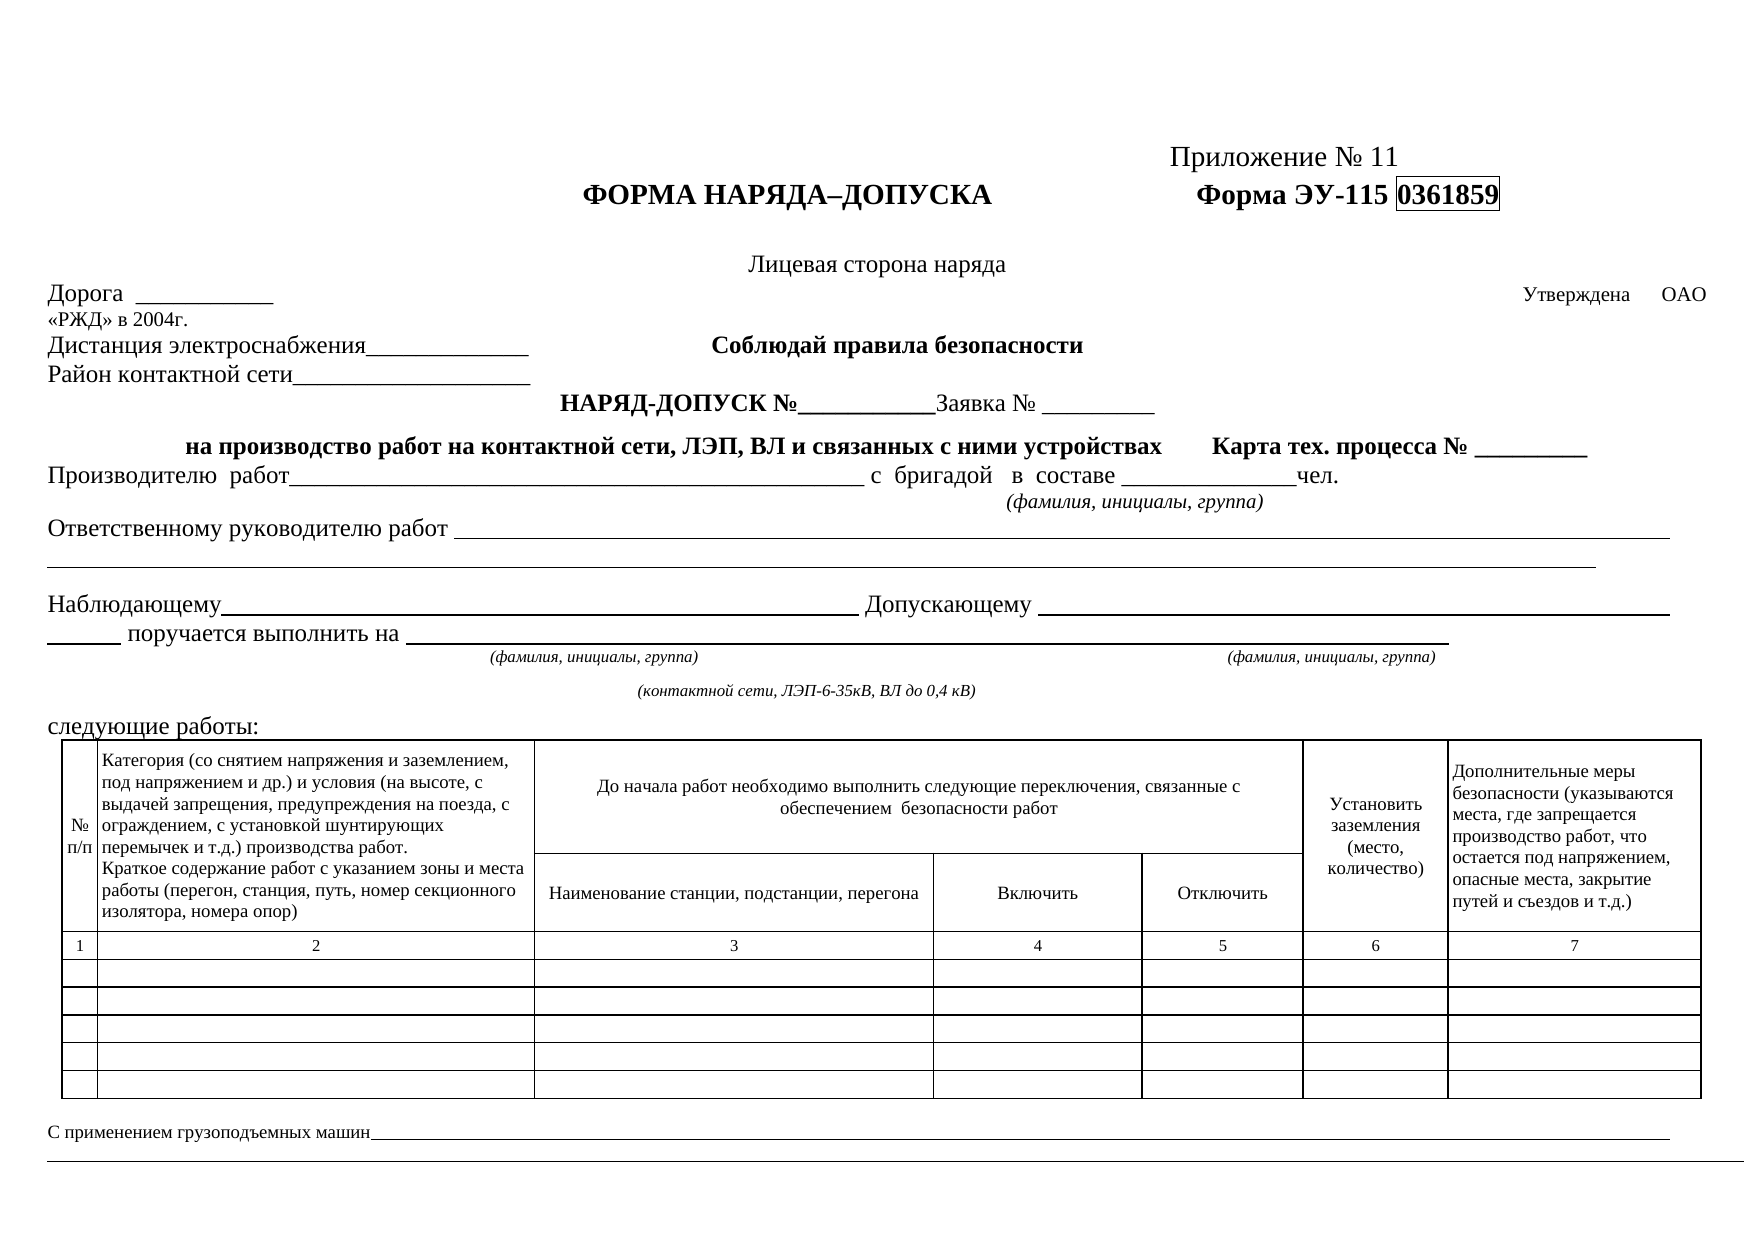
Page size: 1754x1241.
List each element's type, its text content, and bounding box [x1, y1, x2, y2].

table_cell Наименование станции, подстанции, перегона [535, 854, 933, 931]
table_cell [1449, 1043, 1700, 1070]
subtitle Приложение № 11 [1169, 137, 1707, 174]
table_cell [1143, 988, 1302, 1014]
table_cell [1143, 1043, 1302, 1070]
text Лицевая сторона наряда [47, 249, 1707, 278]
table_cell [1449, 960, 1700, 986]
table_header Дополнительные меры безопасности (указываются места, где запрещается производство работ, что остается под напряжением, опасные места, закрытие путей и съездов и т.д.) [1449, 741, 1700, 931]
table_cell 1 [63, 932, 97, 958]
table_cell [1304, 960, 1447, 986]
text Ответственному руководителю работ [47, 513, 1707, 570]
text Дорога ___________ Утверждена ОАО «РЖД» в 2004г. [47, 278, 1707, 331]
text (фамилия, инициалы, группа) [47, 489, 1707, 513]
text Дистанция электроснабжения_____________ Соблюдай правила безопасности [47, 331, 1707, 359]
table_cell [98, 960, 534, 986]
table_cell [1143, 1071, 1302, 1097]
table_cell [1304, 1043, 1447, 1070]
text Район контактной сети___________________ [47, 359, 1707, 388]
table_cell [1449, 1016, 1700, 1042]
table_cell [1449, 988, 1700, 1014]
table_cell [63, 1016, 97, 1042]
table_cell 5 [1143, 932, 1302, 958]
text следующие работы: [47, 714, 1707, 739]
text на производство работ на контактной сети, ЛЭП, ВЛ и связанных с ними устройствах Карта тех. процесса № _________ [47, 431, 1707, 460]
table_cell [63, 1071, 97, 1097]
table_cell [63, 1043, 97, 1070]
table_cell 7 [1449, 932, 1700, 958]
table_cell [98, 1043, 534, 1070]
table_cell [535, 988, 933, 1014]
subtitle ФОРМА НАРЯДА–ДОПУСКА Форма ЭУ-115 0361859 [47, 174, 1707, 212]
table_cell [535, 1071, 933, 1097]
table_cell 3 [535, 932, 933, 958]
table_cell 6 [1304, 932, 1447, 958]
table_cell [63, 960, 97, 986]
table_header № п/п [63, 741, 97, 931]
text (фамилия, инициалы, группа) (фамилия, инициалы, группа) (контактной сети, ЛЭП-6-35кВ, ВЛ до 0,4 кВ) [47, 647, 1707, 714]
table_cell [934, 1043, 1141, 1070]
table_cell 4 [934, 932, 1141, 958]
table_header Категория (со снятием напряжения и заземлением, под напряжением и др.) и условия (на высоте, с выдачей запрещения, предупреждения на поезда, с ограждением, с установкой шунтирующих перемычек и т.д.) производства работ. Краткое содержание работ с указанием зоны и места работы (перегон, станция, путь, номер секционного изолятора, номера опор) [98, 741, 534, 931]
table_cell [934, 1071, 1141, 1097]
table_cell [535, 960, 933, 986]
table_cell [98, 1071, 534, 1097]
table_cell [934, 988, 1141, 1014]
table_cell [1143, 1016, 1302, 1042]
table_header До начала работ необходимо выполнить следующие переключения, связанные с обеспечением безопасности работ [535, 741, 1302, 853]
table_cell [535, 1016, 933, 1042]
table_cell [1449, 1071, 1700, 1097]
table_cell Включить [934, 854, 1141, 931]
text НАРЯД-ДОПУСК №___________Заявка № _________ [47, 388, 1707, 417]
table_header Установить заземления (место, количество) [1304, 741, 1447, 931]
table_cell [1143, 960, 1302, 986]
text С применением грузоподъемных машин [47, 1121, 1707, 1161]
table_cell Отключить [1143, 854, 1302, 931]
text Наблюдающему Допускающему поручается выполнить на [47, 589, 1707, 647]
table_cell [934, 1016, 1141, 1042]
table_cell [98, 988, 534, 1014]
text Производителю работ______________________________________________ с бригадой в составе ______________чел. [47, 460, 1707, 489]
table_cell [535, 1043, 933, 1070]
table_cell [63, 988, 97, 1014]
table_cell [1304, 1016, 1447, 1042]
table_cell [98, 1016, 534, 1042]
table_cell [934, 960, 1141, 986]
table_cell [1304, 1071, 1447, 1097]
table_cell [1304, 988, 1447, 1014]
table_cell 2 [98, 932, 534, 958]
